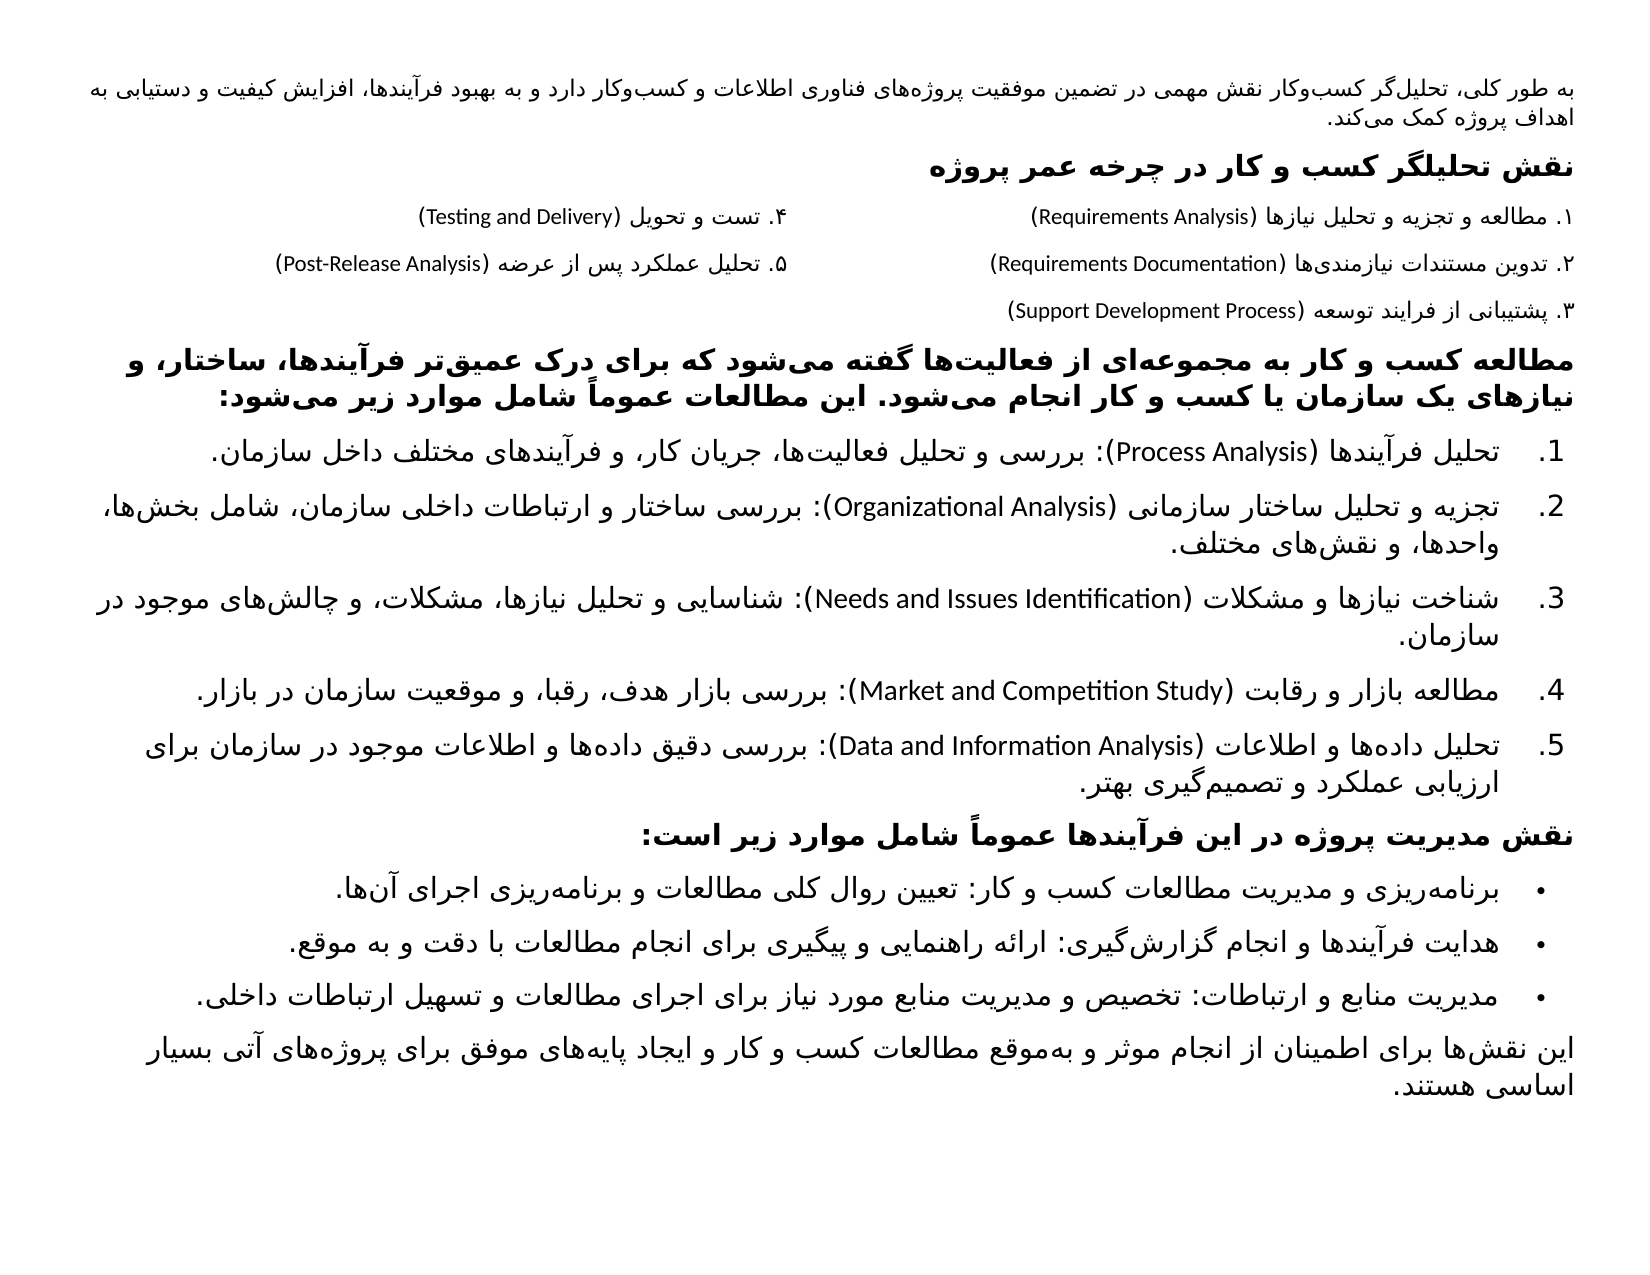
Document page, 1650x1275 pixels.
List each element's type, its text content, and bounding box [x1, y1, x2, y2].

text ۴. تست و تحویل (Testing and Delivery) [75, 202, 787, 231]
text به طور کلی، تحلیل‌گر کسب‌وکار نقش مهمی در تضمین موفقیت پروژه‌های فناوری اطلاعات و کسب‌وکار دارد و به بهبود فرآیندها، افزایش کیفیت و دستیابی به اهداف پروژه کمک می‌کند. [75, 75, 1575, 130]
text نقش تحلیلگر کسب و کار در چرخه عمر پروژه [75, 149, 1575, 183]
text این نقش‌ها برای اطمینان از انجام موثر و به‌موقع مطالعات کسب و کار و ایجاد پایه‌های موفق برای پروژه‌های آتی بسیار اساسی هستند. [75, 1032, 1575, 1102]
list هدایت فرآیندها و انجام گزارش‌گیری: ارائه راهنمایی و پیگیری برای انجام مطالعات با دقت و به موقع. [75, 925, 1537, 959]
list تحلیل فرآیندها (Process Analysis): بررسی و تحلیل فعالیت‌ها، جریان کار، و فرآیندهای مختلف داخل سازمان. [75, 433, 1537, 469]
list تحلیل داده‌ها و اطلاعات (Data and Information Analysis): بررسی دقیق داده‌ها و اطلاعات موجود در سازمان برای ارزیابی عملکرد و تصمیم‌گیری بهتر. [75, 727, 1537, 799]
list تجزیه و تحلیل ساختار سازمانی (Organizational Analysis): بررسی ساختار و ارتباطات داخلی سازمان، شامل بخش‌ها، واحدها، و نقش‌های مختلف. [75, 488, 1537, 561]
list شناخت نیازها و مشکلات (Needs and Issues Identification): شناسایی و تحلیل نیازها، مشکلات، و چالش‌های موجود در سازمان. [75, 580, 1537, 652]
text ۱. مطالعه و تجزیه و تحلیل نیازها (Requirements Analysis) [862, 202, 1575, 231]
text مطالعه کسب و کار به مجموعه‌ای از فعالیت‌ها گفته می‌شود که برای درک عمیق‌تر فرآیندها، ساختار، و نیازهای یک سازمان یا کسب و کار انجام می‌شود. این مطالعات عموماً شامل موارد زیر می‌شود: [75, 343, 1575, 414]
list برنامه‌ریزی و مدیریت مطالعات کسب و کار: تعیین روال کلی مطالعات و برنامه‌ریزی اجرای آن‌ها. [75, 872, 1537, 906]
text ۵. تحلیل عملکرد پس از عرضه (Post-Release Analysis) [75, 249, 787, 277]
text ۳. پشتیبانی از فرایند توسعه (Support Development Process) [862, 296, 1575, 324]
text نقش مدیریت پروژه در این فرآیندها عموماً شامل موارد زیر است: [75, 818, 1575, 852]
list مدیریت منابع و ارتباطات: تخصیص و مدیریت منابع مورد نیاز برای اجرای مطالعات و تسهیل ارتباطات داخلی. [75, 978, 1537, 1012]
text ۲. تدوین مستندات نیازمندی‌ها (Requirements Documentation) [862, 249, 1575, 277]
list مطالعه بازار و رقابت (Market and Competition Study): بررسی بازار هدف، رقبا، و موقعیت سازمان در بازار. [75, 672, 1537, 707]
